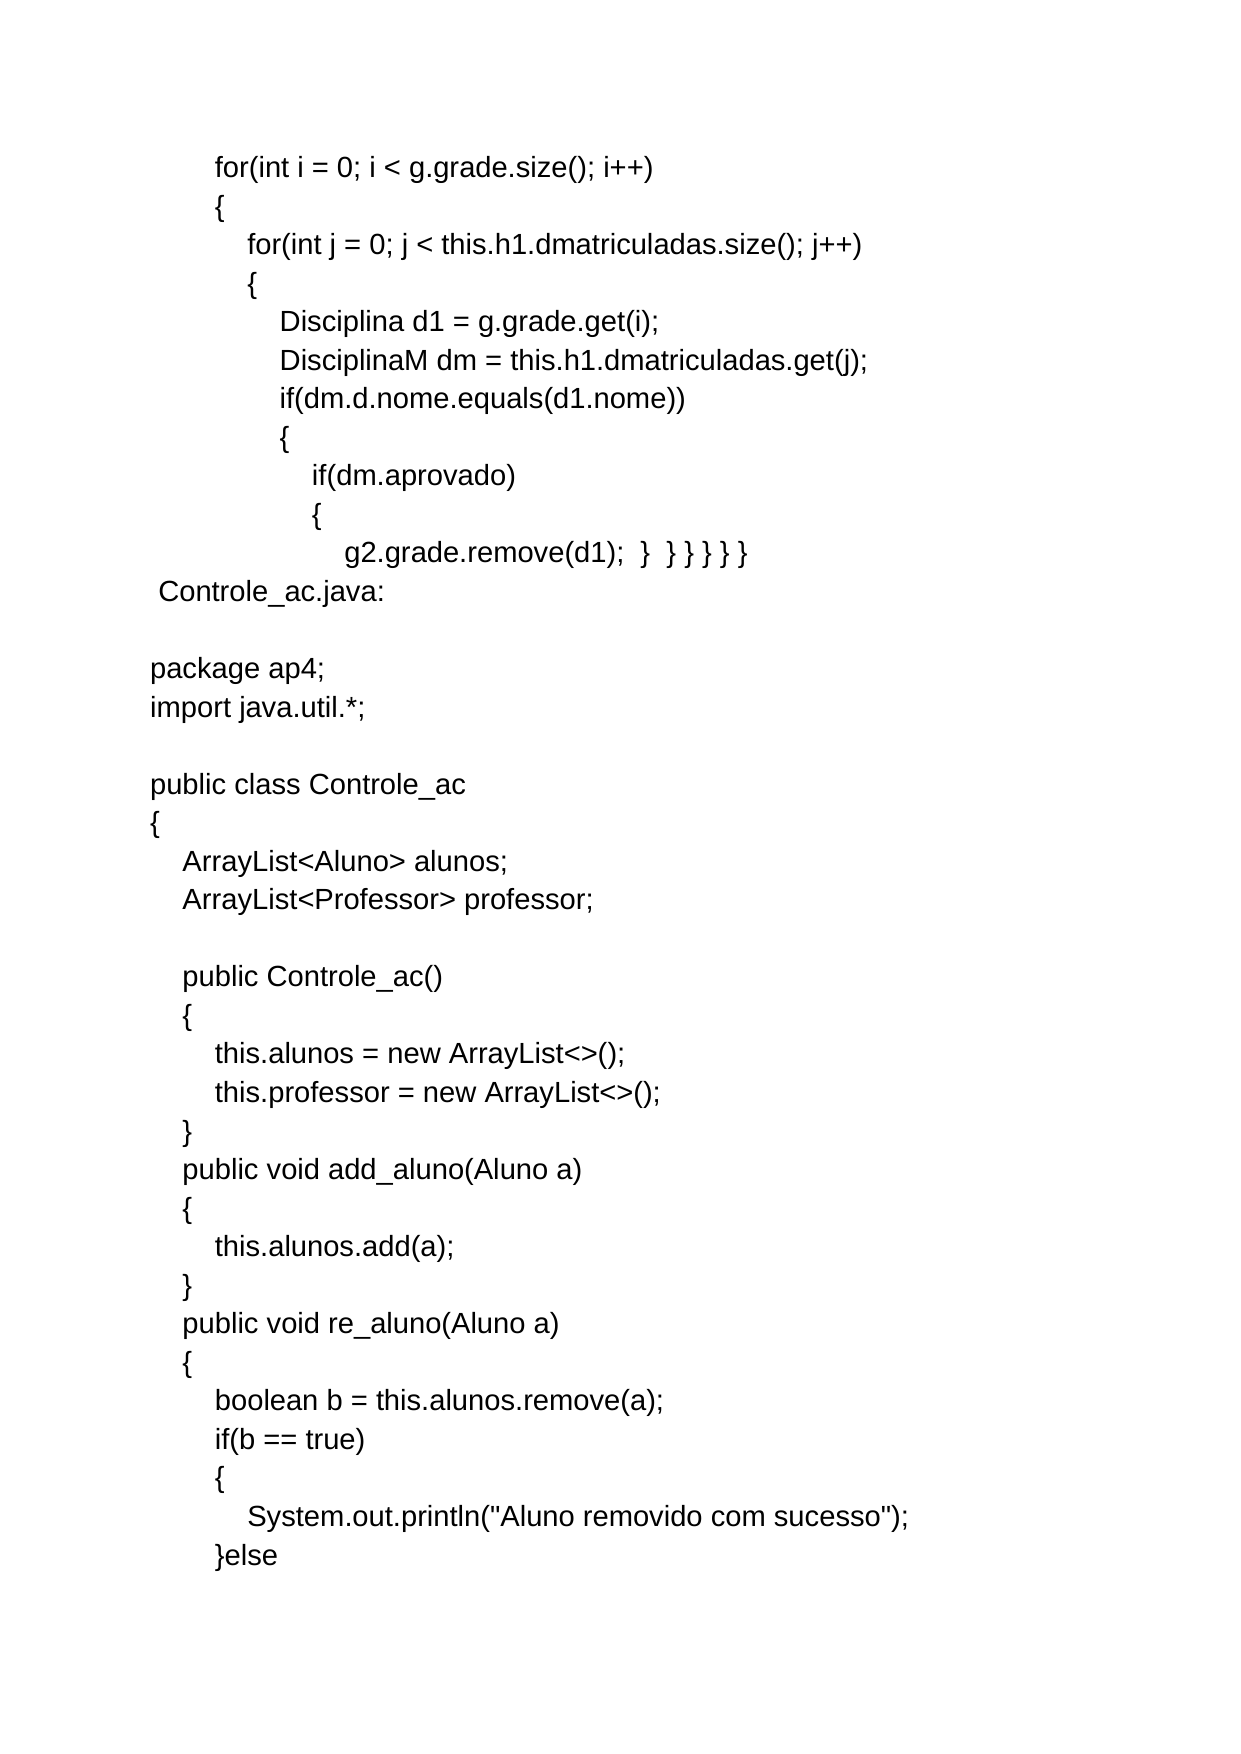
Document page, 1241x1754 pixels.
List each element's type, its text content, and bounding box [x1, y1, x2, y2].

text for(int j = 0; j < this.h1.dmatriculadas.size(); j++) [150, 227, 1090, 261]
text public Controle_ac() [150, 959, 1090, 993]
text g2.grade.remove(d1); } } } } } } [150, 535, 1090, 569]
text import java.util.*; [150, 689, 1090, 723]
text } [150, 1113, 1090, 1147]
text ArrayList<Professor> professor; [150, 882, 1090, 916]
text ArrayList<Aluno> alunos; [150, 844, 1090, 877]
text { [150, 1345, 1090, 1378]
text { [150, 998, 1090, 1031]
text this.alunos.add(a); [150, 1229, 1090, 1263]
text System.out.println("Aluno removido com sucesso"); [150, 1499, 1090, 1532]
text if(dm.d.nome.equals(d1.nome)) [150, 381, 1090, 415]
text { [150, 805, 1090, 839]
text { [150, 1460, 1090, 1494]
text boolean b = this.alunos.remove(a); [150, 1383, 1090, 1417]
text { [150, 266, 1090, 299]
text if(dm.aprovado) [150, 458, 1090, 492]
text Controle_ac.java: [150, 574, 1090, 607]
text } [150, 1268, 1090, 1301]
text for(int i = 0; i < g.grade.size(); i++) [150, 150, 1090, 183]
text { [150, 497, 1090, 530]
text public void re_aluno(Aluno a) [150, 1306, 1090, 1340]
text this.professor = new ArrayList<>(); [150, 1075, 1090, 1108]
text package ap4; [150, 651, 1090, 684]
text public void add_aluno(Aluno a) [150, 1152, 1090, 1186]
text DisciplinaM dm = this.h1.dmatriculadas.get(j); [150, 343, 1090, 376]
text }else [150, 1537, 1090, 1571]
text { [150, 188, 1090, 222]
text public class Controle_ac [150, 767, 1090, 800]
text { [150, 1191, 1090, 1224]
text this.alunos = new ArrayList<>(); [150, 1036, 1090, 1070]
text if(b == true) [150, 1422, 1090, 1455]
text { [150, 420, 1090, 453]
text Disciplina d1 = g.grade.get(i); [150, 304, 1090, 338]
